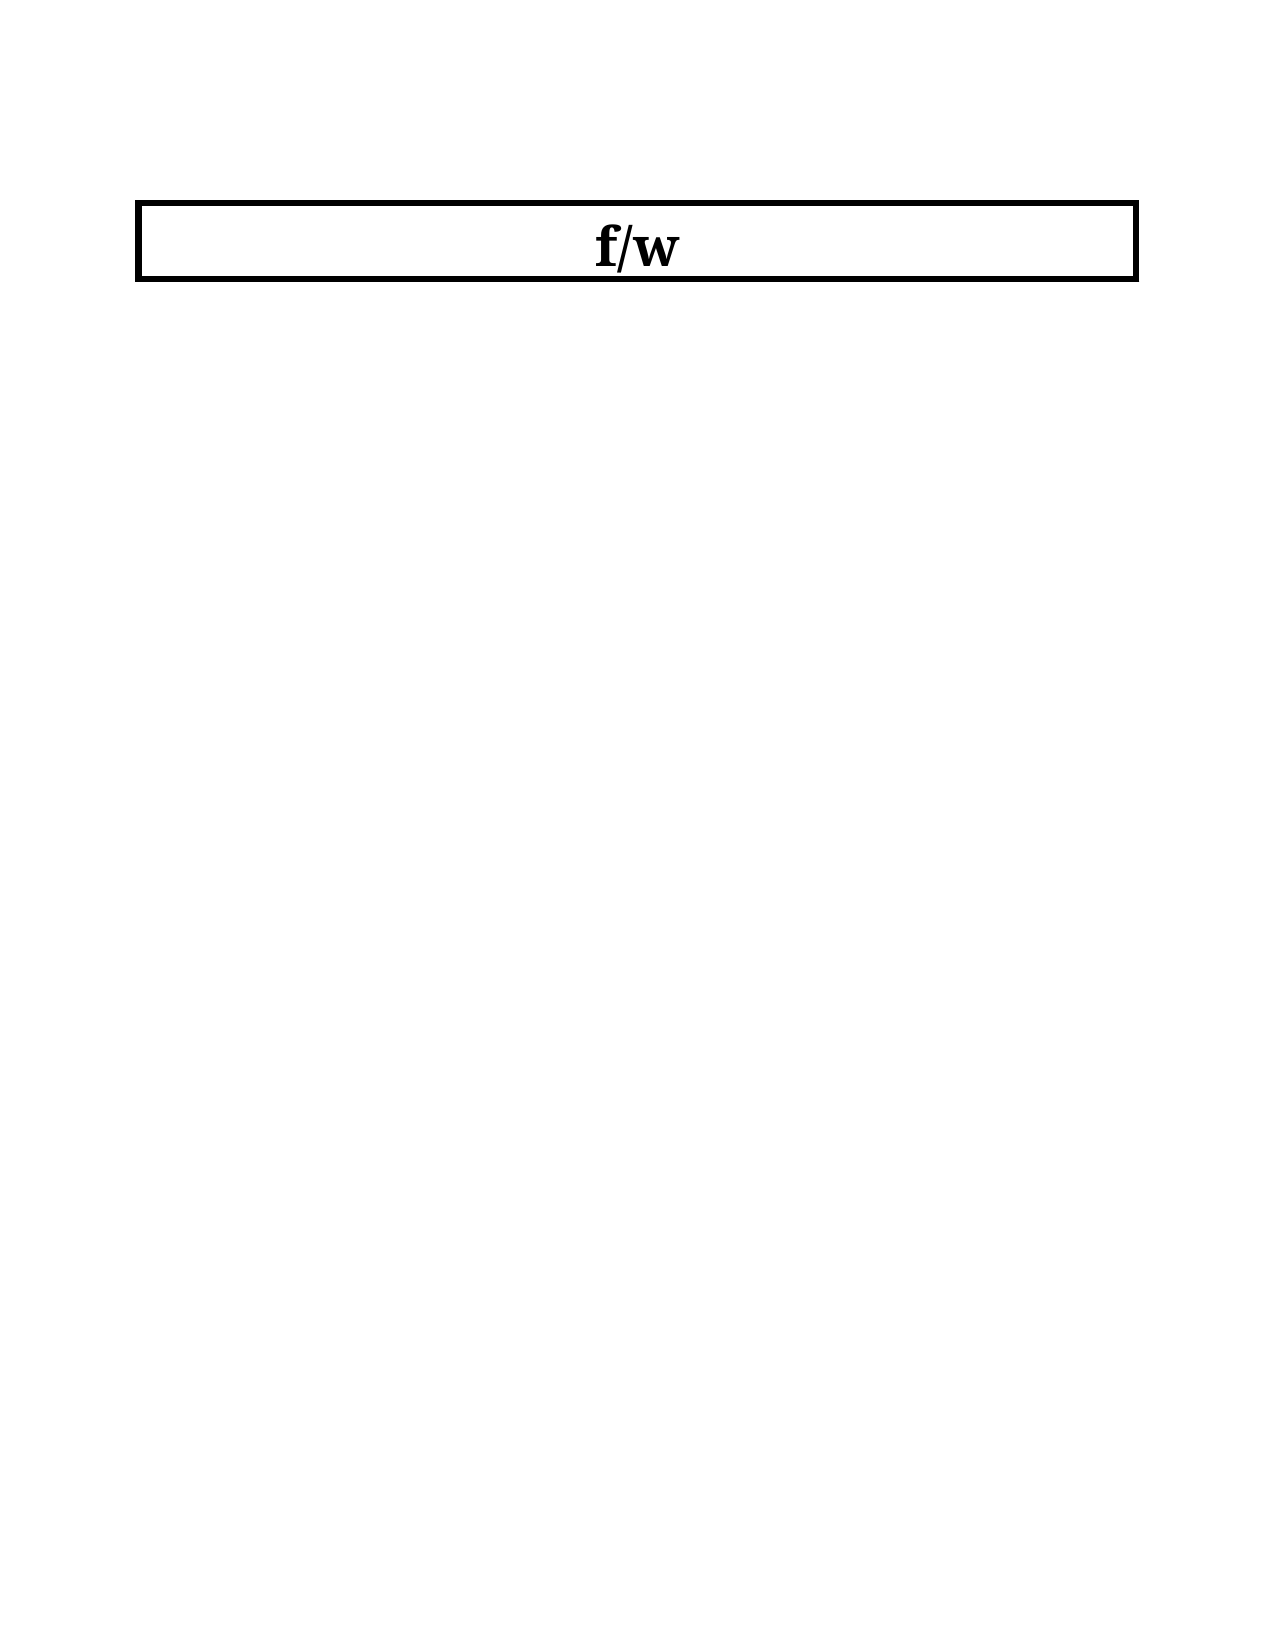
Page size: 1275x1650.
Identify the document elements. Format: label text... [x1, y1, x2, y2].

subtitle f/w [142, 206, 1133, 276]
